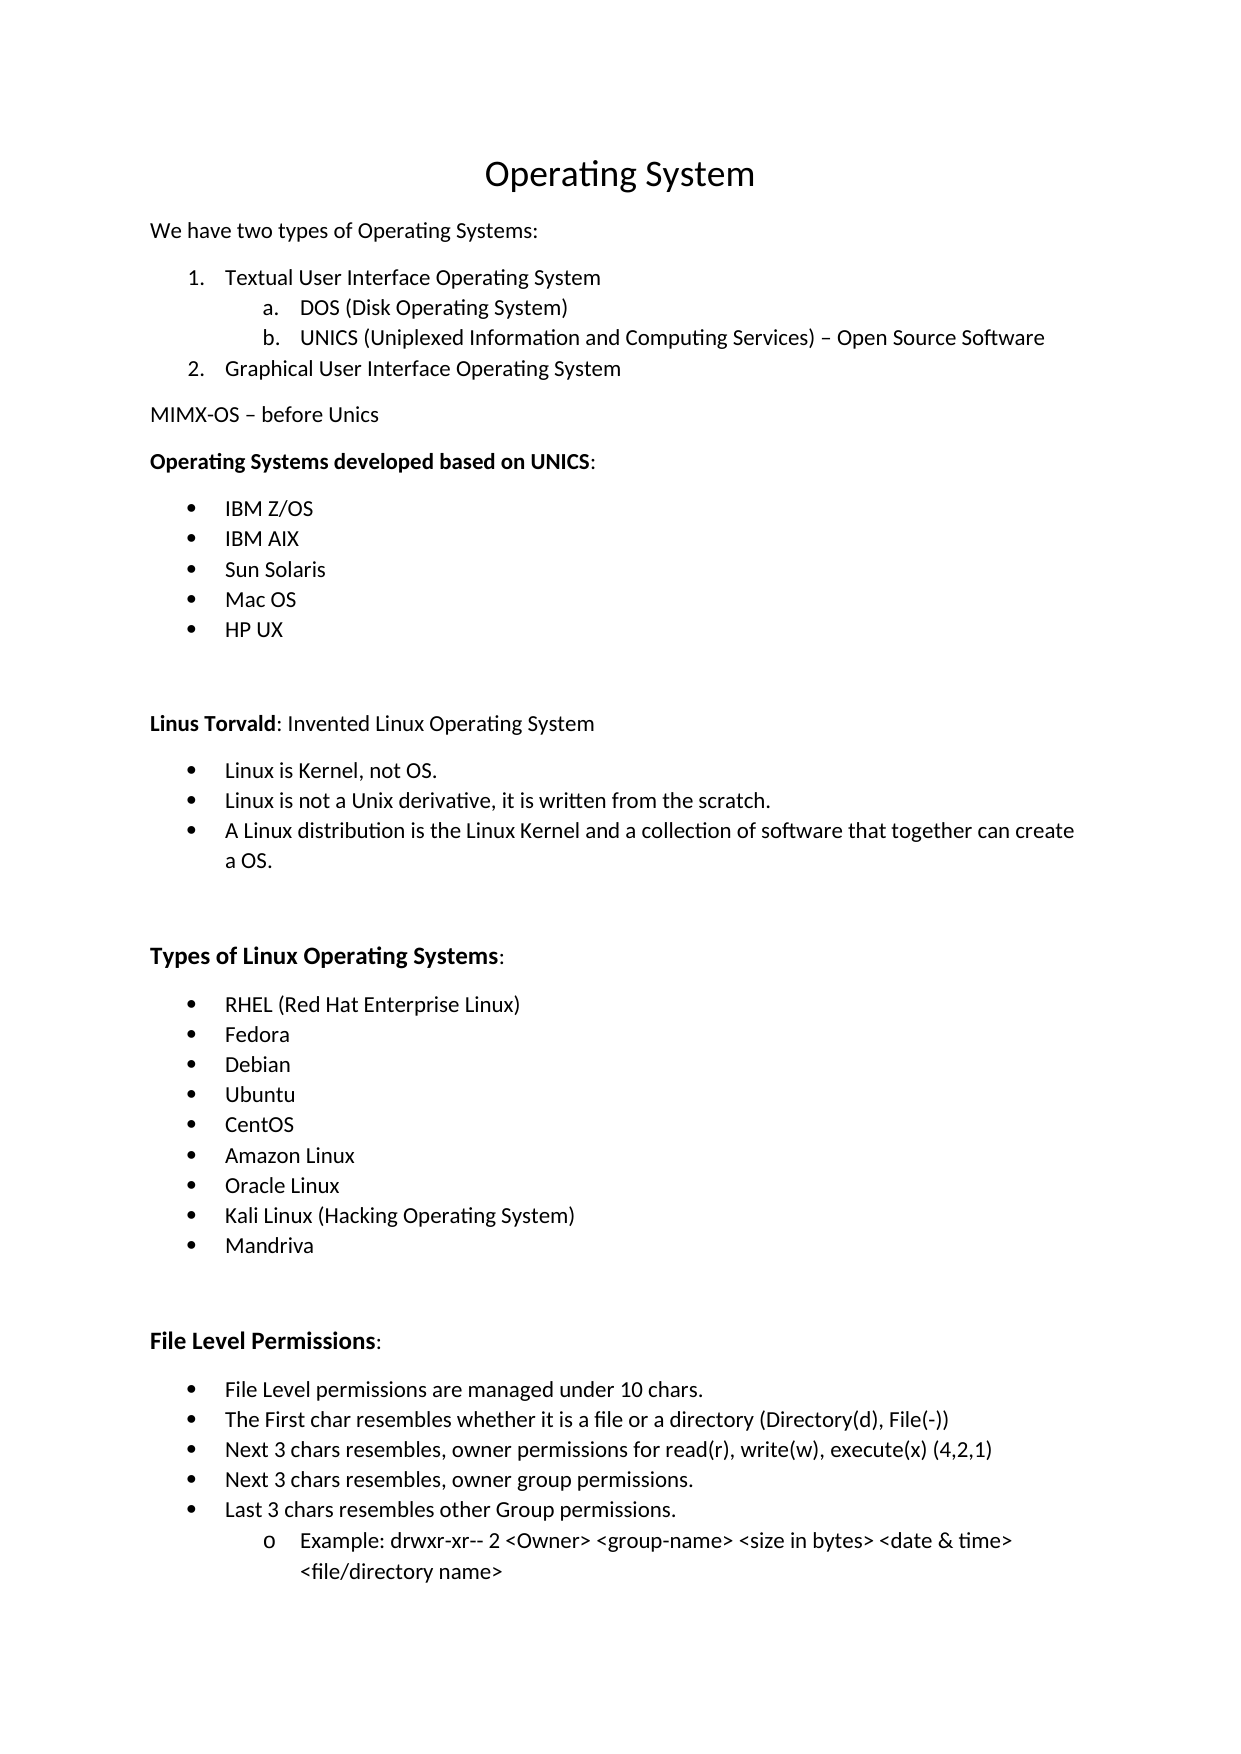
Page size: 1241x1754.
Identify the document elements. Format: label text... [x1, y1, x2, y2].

list Mac OS [187, 585, 1090, 613]
list UNICS (Uniplexed Information and Computing Services) – Open Source Software [262, 323, 1090, 351]
list Example: drwxr-xr-- 2 <Owner> <group-name> <size in bytes> <date & time> <file/directory name> [262, 1526, 1090, 1585]
list Debian [187, 1050, 1090, 1078]
list Next 3 chars resembles, owner group permissions. [187, 1465, 1090, 1493]
text File Level Permissions: [150, 1325, 1090, 1356]
list Linux is not a Unix derivative, it is written from the scratch. [187, 786, 1090, 814]
list RHEL (Red Hat Enterprise Linux) [187, 990, 1090, 1018]
text Linus Torvald: Invented Linux Operating System [150, 709, 1090, 737]
list File Level permissions are managed under 10 chars. [187, 1375, 1090, 1403]
list Ubuntu [187, 1080, 1090, 1108]
list DOS (Disk Operating System) [262, 293, 1090, 321]
list CentOS [187, 1111, 1090, 1138]
list Oracle Linux [187, 1171, 1090, 1199]
list Last 3 chars resembles other Group permissions. [187, 1496, 1090, 1523]
list Linux is Kernel, not OS. [187, 756, 1090, 784]
text We have two types of Operating Systems: [150, 216, 1090, 244]
list Mandriva [187, 1231, 1090, 1259]
text Types of Linux Operating Systems: [150, 940, 1090, 971]
list Sun Solaris [187, 555, 1090, 583]
list IBM AIX [187, 524, 1090, 552]
text Operating Systems developed based on UNICS: [150, 447, 1090, 475]
list A Linux distribution is the Linux Kernel and a collection of software that together can create a OS. [187, 816, 1090, 874]
list Fedora [187, 1020, 1090, 1048]
list HP UX [187, 615, 1090, 643]
list Kali Linux (Hacking Operating System) [187, 1201, 1090, 1229]
list Graphical User Interface Operating System [187, 354, 1090, 382]
list The First char resembles whether it is a file or a directory (Directory(d), File(-)) [187, 1405, 1090, 1433]
text Operating System [150, 150, 1090, 196]
list Next 3 chars resembles, owner permissions for read(r), write(w), execute(x) (4,2,1) [187, 1435, 1090, 1463]
list Amazon Linux [187, 1141, 1090, 1169]
list Textual User Interface Operating System [187, 263, 1090, 291]
text MIMX-OS – before Unics [150, 401, 1090, 428]
list IBM Z/OS [187, 494, 1090, 522]
